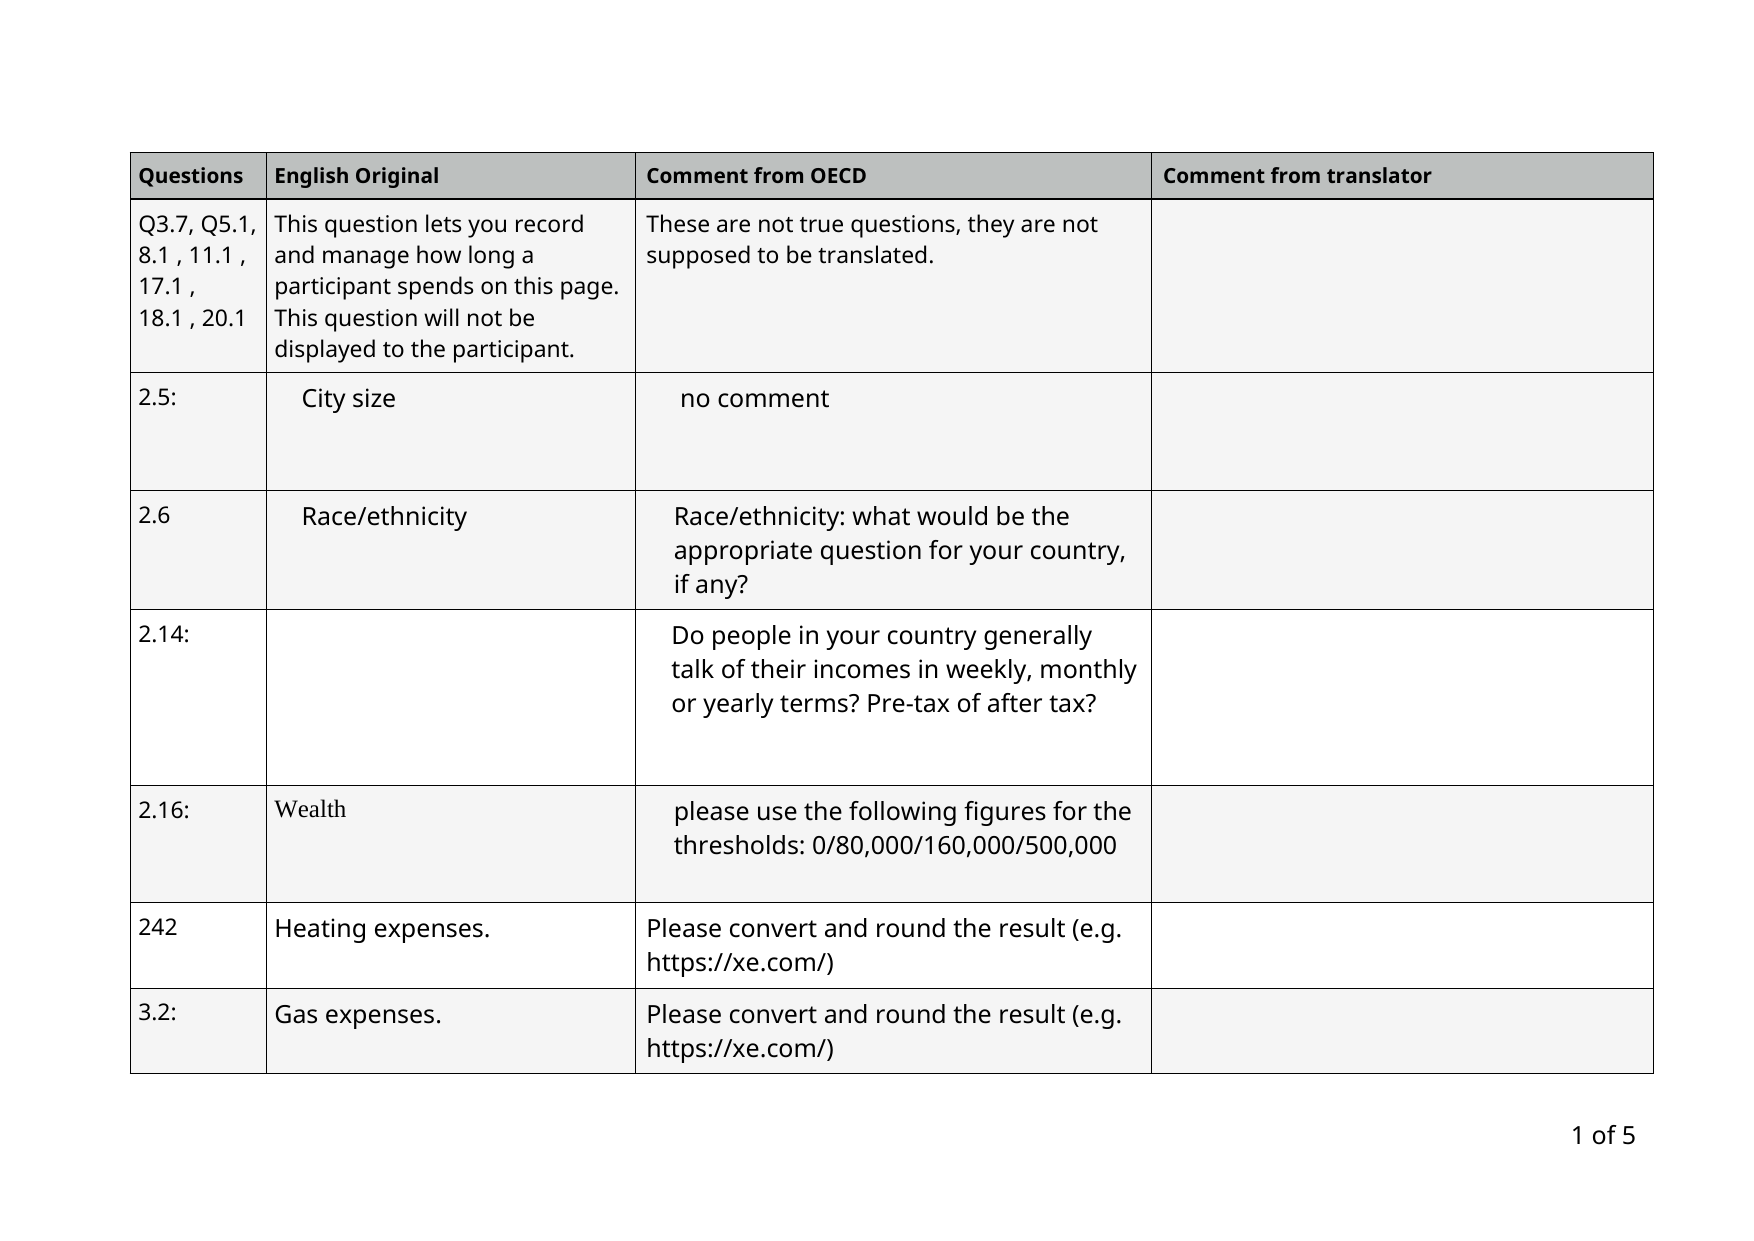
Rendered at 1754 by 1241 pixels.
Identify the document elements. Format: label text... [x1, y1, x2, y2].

table_header Comment from translator [1152, 153, 1653, 198]
table_cell 242 [131, 903, 266, 987]
table_cell please use the following figures for the thresholds: 0/80,000/160,000/500,000 [636, 786, 1151, 902]
table_cell 3.2: [131, 989, 266, 1073]
table_header English Original [267, 153, 635, 198]
table_cell City size [267, 373, 635, 490]
table_cell [1152, 786, 1653, 902]
table_cell [1152, 491, 1653, 609]
table_cell no comment [636, 373, 1151, 490]
table_cell [1152, 989, 1653, 1073]
table_cell Heating expenses. [267, 903, 635, 987]
table_cell [1152, 903, 1653, 987]
table_cell 2.5: [131, 373, 266, 490]
table_header Comment from OECD [636, 153, 1151, 198]
table_cell 2.6 [131, 491, 266, 609]
table_cell Race/ethnicity: what would be the appropriate question for your country, if any? [636, 491, 1151, 609]
table_cell This question lets you record and manage how long a participant spends on this page. This question will not be displayed to the participant. [267, 200, 635, 372]
table_cell These are not true questions, they are not supposed to be translated. [636, 200, 1151, 372]
table_cell [1152, 373, 1653, 490]
table_cell [1152, 200, 1653, 372]
table_cell Race/ethnicity [267, 491, 635, 609]
table_cell Gas expenses. [267, 989, 635, 1073]
table_cell Q3.7, Q5.1, 8.1 , 11.1 , 17.1 , 18.1 , 20.1 [131, 200, 266, 372]
table_header Questions [131, 153, 266, 198]
table_cell 2.14: [131, 610, 266, 785]
table_cell [267, 610, 635, 785]
table_cell [1152, 610, 1653, 785]
table_cell Wealth [267, 786, 635, 902]
table_cell Please convert and round the result (e.g. https://xe.com/) [636, 989, 1151, 1073]
table_cell 2.16: [131, 786, 266, 902]
table_cell Please convert and round the result (e.g. https://xe.com/) [636, 903, 1151, 987]
table_cell Do people in your country generally talk of their incomes in weekly, monthly or yearly terms? Pre-tax of after tax? [636, 610, 1151, 785]
